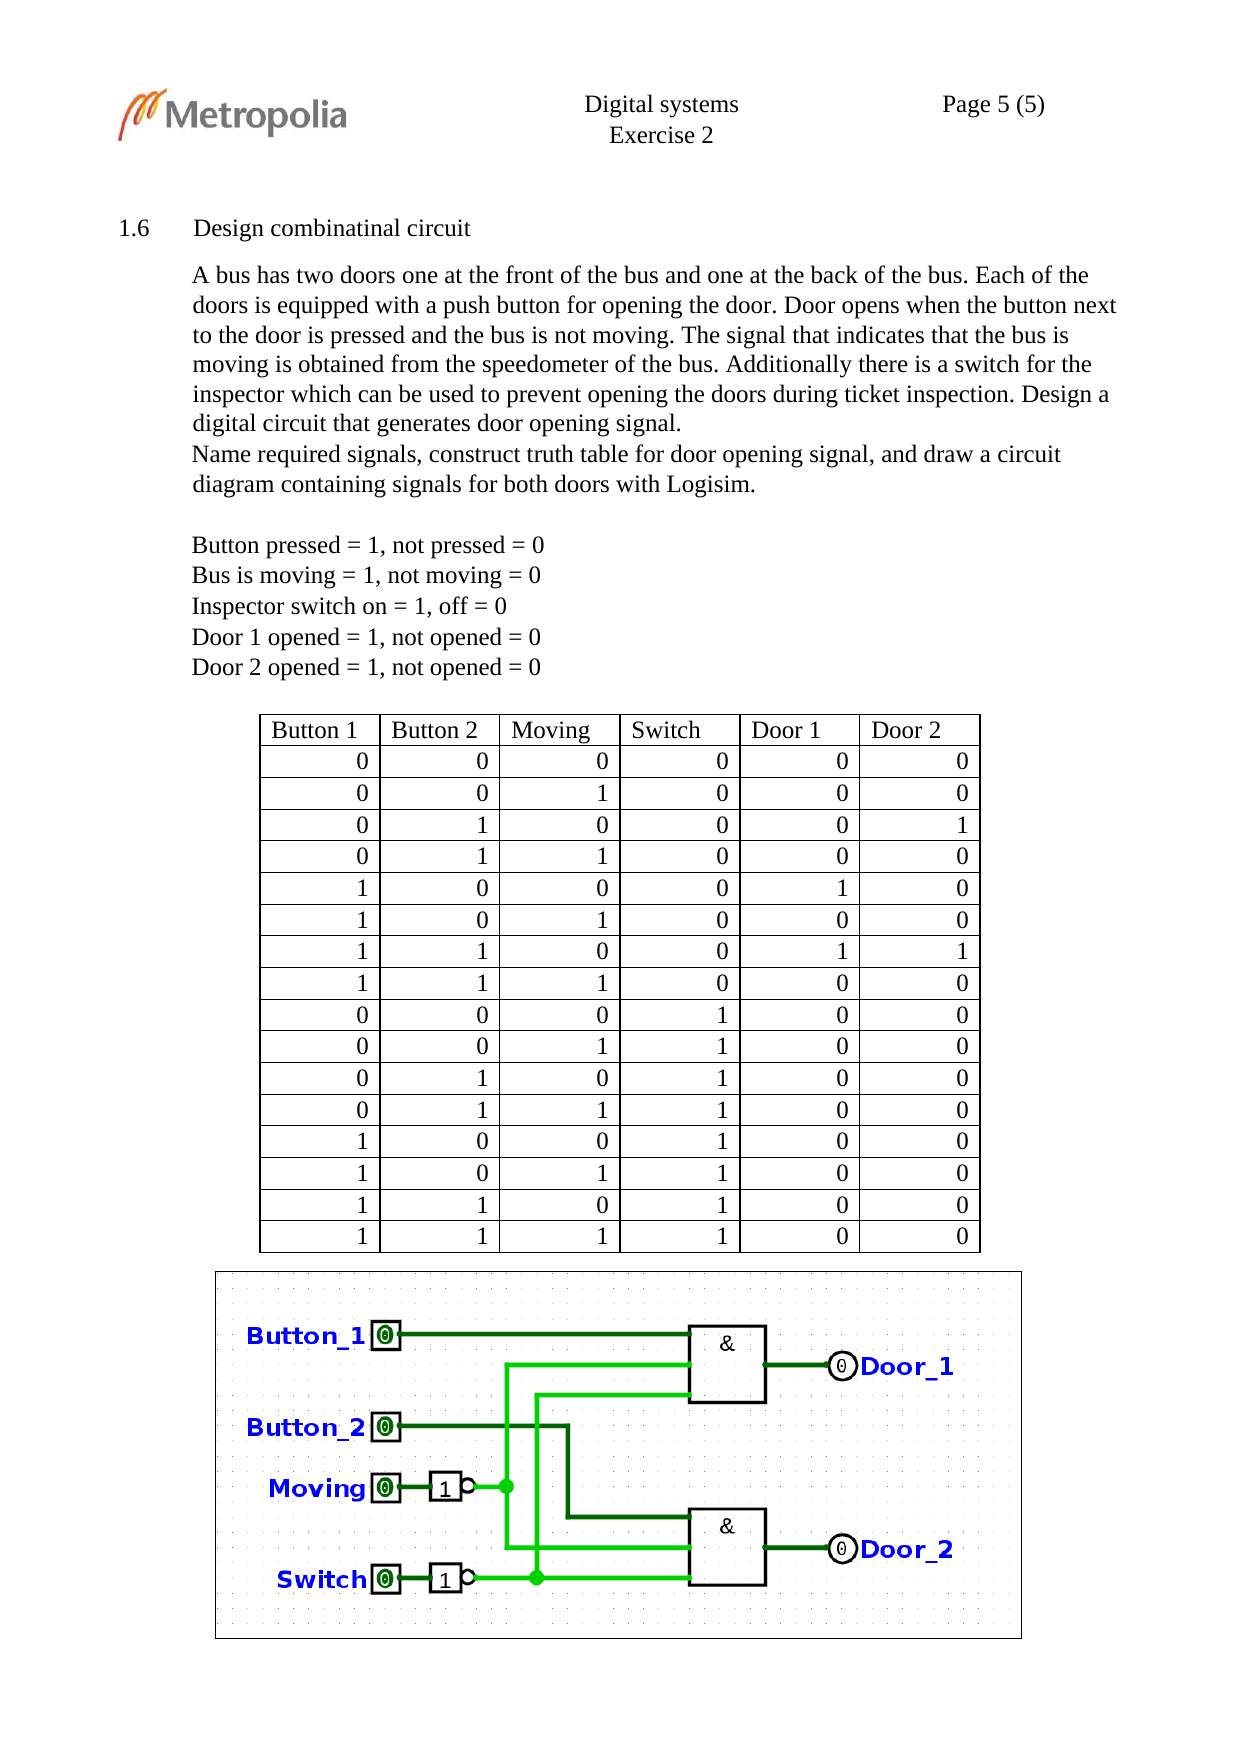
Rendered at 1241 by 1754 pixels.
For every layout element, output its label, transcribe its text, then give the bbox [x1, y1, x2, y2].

table_cell 1 [621, 1126, 739, 1157]
table_cell 0 [500, 936, 619, 967]
table_cell 0 [741, 1095, 859, 1125]
table_cell 0 [860, 1221, 979, 1252]
table_cell 0 [500, 746, 619, 777]
table_cell 1 [741, 936, 859, 967]
table_cell 1 [621, 1221, 739, 1252]
table_cell 0 [381, 1000, 499, 1030]
text Door 1 opened = 1, not opened = 0 [191, 622, 1119, 651]
table_cell 0 [741, 1126, 859, 1157]
table_cell 0 [741, 778, 859, 809]
text A bus has two doors one at the front of the bus and one at the back of the bus. Each of the doors is equipped with a push button for opening the door. Door opens when the button next to the door is pressed and the bus is not moving. The signal that indicates that the bus is moving is obtained from the speedometer of the bus. Additionally there is a switch for the inspector which can be used to prevent opening the doors during ticket inspection. Design a digital circuit that generates door opening signal. [191, 261, 1119, 437]
table_cell 1 [500, 1031, 619, 1062]
table_cell 1 [381, 841, 499, 872]
table_cell 1 [621, 1000, 739, 1030]
table_cell 1 [261, 968, 379, 999]
table_cell 1 [621, 1063, 739, 1094]
table_cell 0 [741, 810, 859, 840]
table_cell 0 [500, 1190, 619, 1220]
table_cell 1 [500, 1158, 619, 1189]
table_cell 0 [261, 1095, 379, 1125]
table_cell 0 [741, 1158, 859, 1189]
table_cell 0 [741, 841, 859, 872]
table_cell 0 [860, 1126, 979, 1157]
table_cell 1 [621, 1158, 739, 1189]
table_cell 0 [500, 1063, 619, 1094]
table_cell 1 [741, 873, 859, 904]
table_header Moving [500, 715, 619, 745]
table_cell 0 [741, 968, 859, 999]
table_cell 0 [261, 1000, 379, 1030]
table_cell 0 [860, 1190, 979, 1220]
table_cell 1 [261, 1126, 379, 1157]
table_cell 0 [860, 873, 979, 904]
table_cell 0 [741, 1000, 859, 1030]
text Inspector switch on = 1, off = 0 [191, 591, 1119, 620]
table_cell 1 [261, 873, 379, 904]
table_cell 0 [621, 968, 739, 999]
table_cell 0 [621, 905, 739, 935]
table_header Switch [621, 715, 739, 745]
table_cell 0 [261, 1063, 379, 1094]
table_cell 1 [381, 968, 499, 999]
table_cell 1 [381, 936, 499, 967]
table_cell 0 [741, 1190, 859, 1220]
table_cell 1 [381, 1095, 499, 1125]
table_cell 0 [741, 1063, 859, 1094]
table_cell 1 [860, 810, 979, 840]
table_cell 0 [741, 905, 859, 935]
table_cell 1 [860, 936, 979, 967]
table_cell 0 [261, 778, 379, 809]
table_cell 1 [261, 936, 379, 967]
table_cell 1 [381, 1190, 499, 1220]
text Name required signals, construct truth table for door opening signal, and draw a circuit diagram containing signals for both doors with Logisim. [191, 439, 1119, 497]
table_cell 0 [500, 1126, 619, 1157]
table_cell 0 [860, 841, 979, 872]
table_cell 1 [500, 778, 619, 809]
table_cell 0 [381, 873, 499, 904]
table_cell 0 [621, 841, 739, 872]
table_cell 0 [381, 905, 499, 935]
table_cell 0 [741, 1031, 859, 1062]
table_cell 1 [621, 1190, 739, 1220]
table_cell 0 [381, 1126, 499, 1157]
table_cell 0 [261, 841, 379, 872]
table_cell 1 [500, 1095, 619, 1125]
table_cell 0 [261, 1031, 379, 1062]
table_cell 1 [381, 810, 499, 840]
table_cell 0 [621, 778, 739, 809]
table_cell 1 [621, 1095, 739, 1125]
table_cell 1 [500, 968, 619, 999]
table_header Door 1 [741, 715, 859, 745]
table_cell 0 [500, 873, 619, 904]
table_header Button 1 [261, 715, 379, 745]
table_cell 0 [381, 778, 499, 809]
table_cell 0 [860, 1063, 979, 1094]
table_cell 0 [860, 1031, 979, 1062]
table_cell 0 [621, 810, 739, 840]
table_cell 0 [860, 1158, 979, 1189]
text 1.6 Design combinatinal circuit [118, 213, 1119, 242]
table_cell 1 [500, 1221, 619, 1252]
text Bus is moving = 1, not moving = 0 [191, 561, 1119, 589]
table_header Door 2 [860, 715, 979, 745]
table_cell 1 [261, 1190, 379, 1220]
table_cell 0 [860, 1000, 979, 1030]
table_cell 0 [860, 746, 979, 777]
picture [216, 1272, 1021, 1638]
table_cell 1 [500, 905, 619, 935]
table_cell 1 [261, 1221, 379, 1252]
table_cell 0 [621, 873, 739, 904]
table_cell 0 [741, 1221, 859, 1252]
table_cell 0 [860, 968, 979, 999]
text Button pressed = 1, not pressed = 0 [191, 530, 1119, 559]
table_cell 0 [261, 810, 379, 840]
table_cell 1 [261, 905, 379, 935]
table_cell 1 [381, 1063, 499, 1094]
table_cell 1 [621, 1031, 739, 1062]
table_cell 1 [381, 1221, 499, 1252]
table_cell 0 [381, 1031, 499, 1062]
table_cell 0 [381, 746, 499, 777]
table_header Button 2 [381, 715, 499, 745]
table_cell 0 [500, 1000, 619, 1030]
table_cell 0 [381, 1158, 499, 1189]
table_cell 0 [860, 1095, 979, 1125]
picture [118, 88, 347, 141]
table_cell 1 [261, 1158, 379, 1189]
table_cell 0 [621, 746, 739, 777]
table_cell 0 [741, 746, 859, 777]
table_cell 1 [500, 841, 619, 872]
table_cell 0 [860, 778, 979, 809]
table_cell 0 [500, 810, 619, 840]
table_cell 0 [261, 746, 379, 777]
table_cell 0 [860, 905, 979, 935]
text Door 2 opened = 1, not opened = 0 [191, 652, 1119, 681]
table_cell 0 [621, 936, 739, 967]
